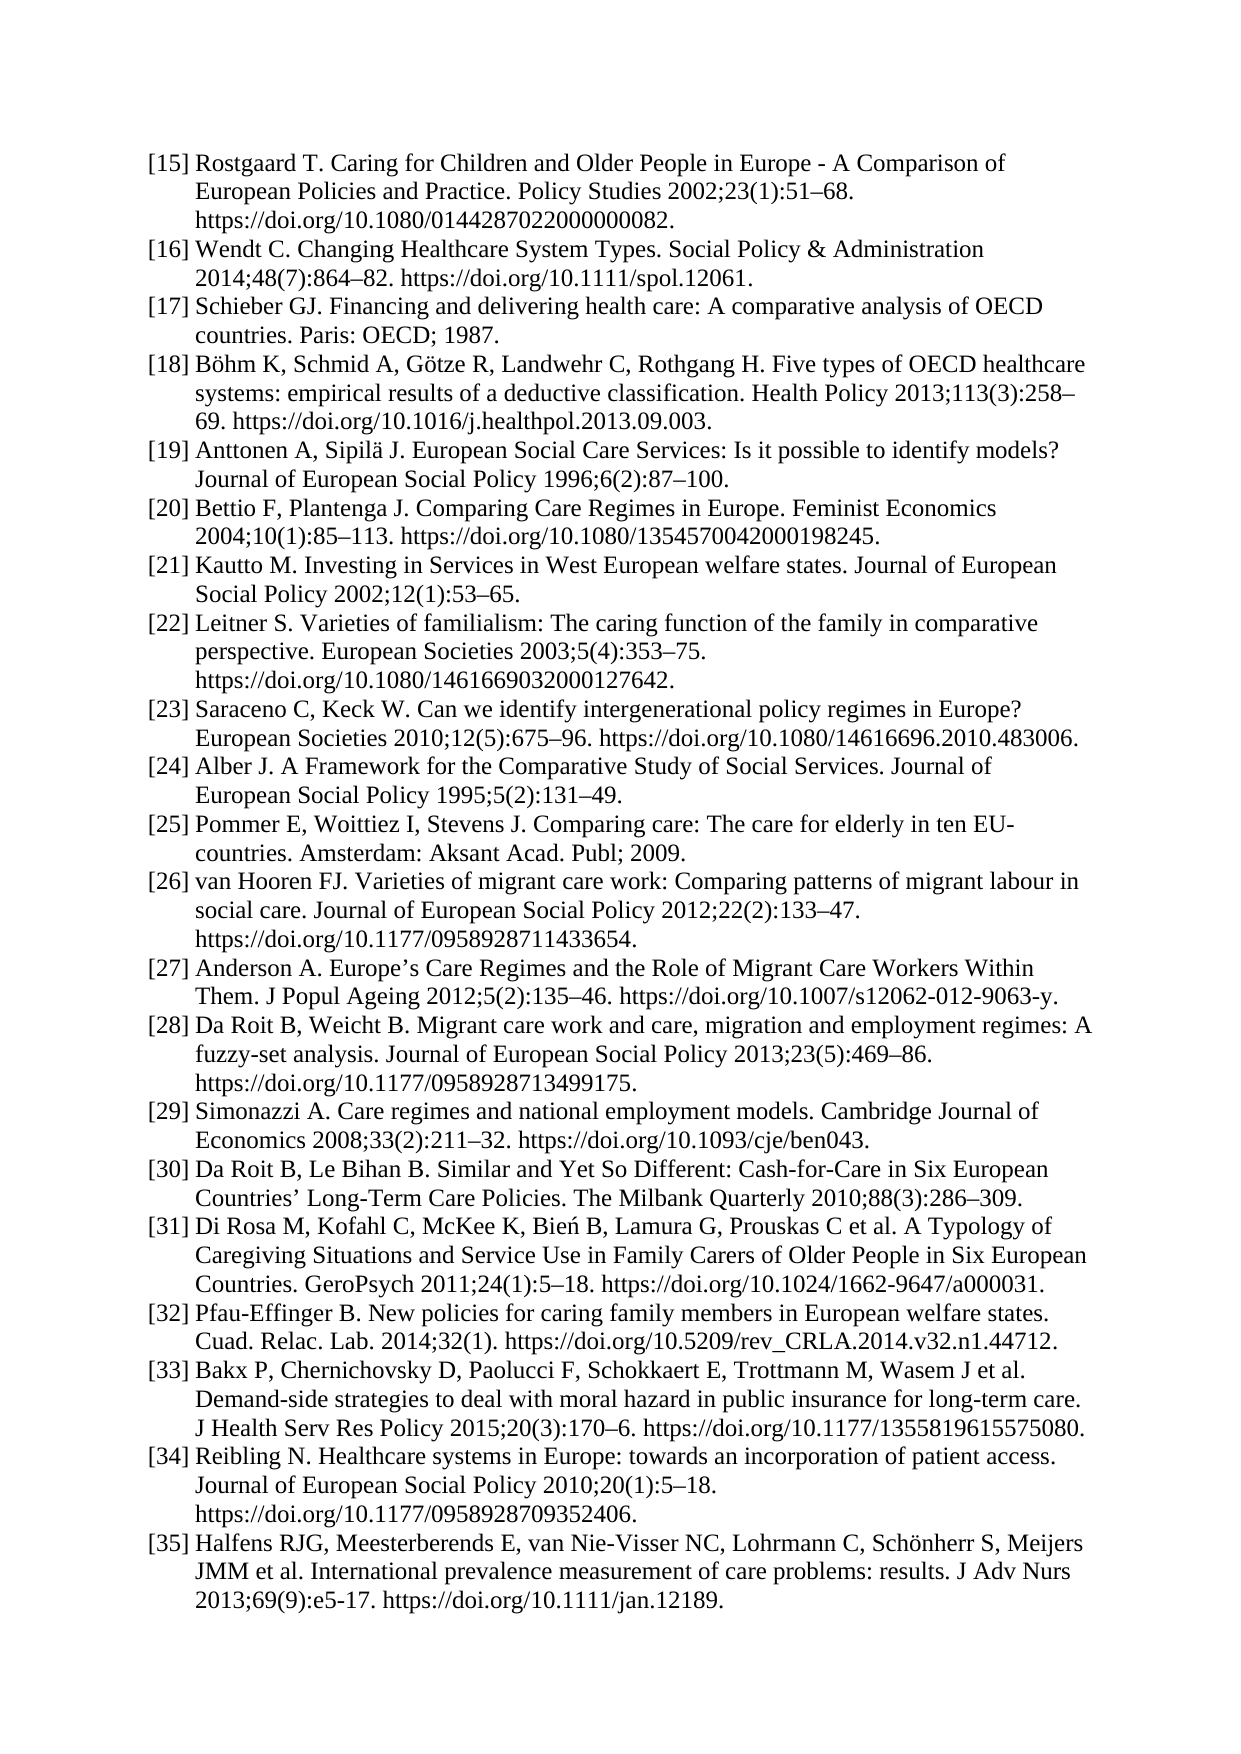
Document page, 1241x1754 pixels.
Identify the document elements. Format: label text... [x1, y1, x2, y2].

text [32] Pfau-Effinger B. New policies for caring family members in European welfare states. Cuad. Relac. Lab. 2014;32(1). https://doi.org/10.5209/rev_CRLA.2014.v32.n1.44712. [148, 1298, 1093, 1355]
text [28] Da Roit B, Weicht B. Migrant care work and care, migration and employment regimes: A fuzzy-set analysis. Journal of European Social Policy 2013;23(5):469–86. https://doi.org/10.1177/0958928713499175. [148, 1010, 1093, 1096]
text [26] van Hooren FJ. Varieties of migrant care work: Comparing patterns of migrant labour in social care. Journal of European Social Policy 2012;22(2):133–47. https://doi.org/10.1177/0958928711433654. [148, 866, 1093, 953]
text [24] Alber J. A Framework for the Comparative Study of Social Services. Journal of European Social Policy 1995;5(2):131–49. [148, 751, 1093, 809]
text [30] Da Roit B, Le Bihan B. Similar and Yet So Different: Cash-for-Care in Six European Countries’ Long-Term Care Policies. The Milbank Quarterly 2010;88(3):286–309. [148, 1154, 1093, 1211]
text [25] Pommer E, Woittiez I, Stevens J. Comparing care: The care for elderly in ten EU-countries. Amsterdam: Aksant Acad. Publ; 2009. [148, 809, 1093, 866]
text [17] Schieber GJ. Financing and delivering health care: A comparative analysis of OECD countries. Paris: OECD; 1987. [148, 291, 1093, 349]
text [15] Rostgaard T. Caring for Children and Older People in Europe - A Comparison of European Policies and Practice. Policy Studies 2002;23(1):51–68. https://doi.org/10.1080/0144287022000000082. [148, 148, 1093, 234]
text [31] Di Rosa M, Kofahl C, McKee K, Bień B, Lamura G, Prouskas C et al. A Typology of Caregiving Situations and Service Use in Family Carers of Older People in Six European Countries. GeroPsych 2011;24(1):5–18. https://doi.org/10.1024/1662-9647/a000031. [148, 1211, 1093, 1298]
text [19] Anttonen A, Sipilä J. European Social Care Services: Is it possible to identify models? Journal of European Social Policy 1996;6(2):87–100. [148, 435, 1093, 493]
text [23] Saraceno C, Keck W. Can we identify intergenerational policy regimes in Europe? European Societies 2010;12(5):675–96. https://doi.org/10.1080/14616696.2010.483006. [148, 694, 1093, 751]
text [21] Kautto M. Investing in Services in West European welfare states. Journal of European Social Policy 2002;12(1):53–65. [148, 550, 1093, 608]
text [33] Bakx P, Chernichovsky D, Paolucci F, Schokkaert E, Trottmann M, Wasem J et al. Demand-side strategies to deal with moral hazard in public insurance for long-term care. J Health Serv Res Policy 2015;20(3):170–6. https://doi.org/10.1177/1355819615575080. [148, 1355, 1093, 1441]
text [29] Simonazzi A. Care regimes and national employment models. Cambridge Journal of Economics 2008;33(2):211–32. https://doi.org/10.1093/cje/ben043. [148, 1096, 1093, 1154]
text [18] Böhm K, Schmid A, Götze R, Landwehr C, Rothgang H. Five types of OECD healthcare systems: empirical results of a deductive classification. Health Policy 2013;113(3):258–69. https://doi.org/10.1016/j.healthpol.2013.09.003. [148, 349, 1093, 435]
text [20] Bettio F, Plantenga J. Comparing Care Regimes in Europe. Feminist Economics 2004;10(1):85–113. https://doi.org/10.1080/1354570042000198245. [148, 493, 1093, 550]
text [27] Anderson A. Europe’s Care Regimes and the Role of Migrant Care Workers Within Them. J Popul Ageing 2012;5(2):135–46. https://doi.org/10.1007/s12062-012-9063-y. [148, 953, 1093, 1010]
text [16] Wendt C. Changing Healthcare System Types. Social Policy & Administration 2014;48(7):864–82. https://doi.org/10.1111/spol.12061. [148, 234, 1093, 291]
text [34] Reibling N. Healthcare systems in Europe: towards an incorporation of patient access. Journal of European Social Policy 2010;20(1):5–18. https://doi.org/10.1177/0958928709352406. [148, 1441, 1093, 1528]
text [22] Leitner S. Varieties of familialism: The caring function of the family in comparative perspective. European Societies 2003;5(4):353–75. https://doi.org/10.1080/1461669032000127642. [148, 608, 1093, 694]
text [35] Halfens RJG, Meesterberends E, van Nie-Visser NC, Lohrmann C, Schönherr S, Meijers JMM et al. International prevalence measurement of care problems: results. J Adv Nurs 2013;69(9):e5-17. https://doi.org/10.1111/jan.12189. [148, 1528, 1093, 1614]
